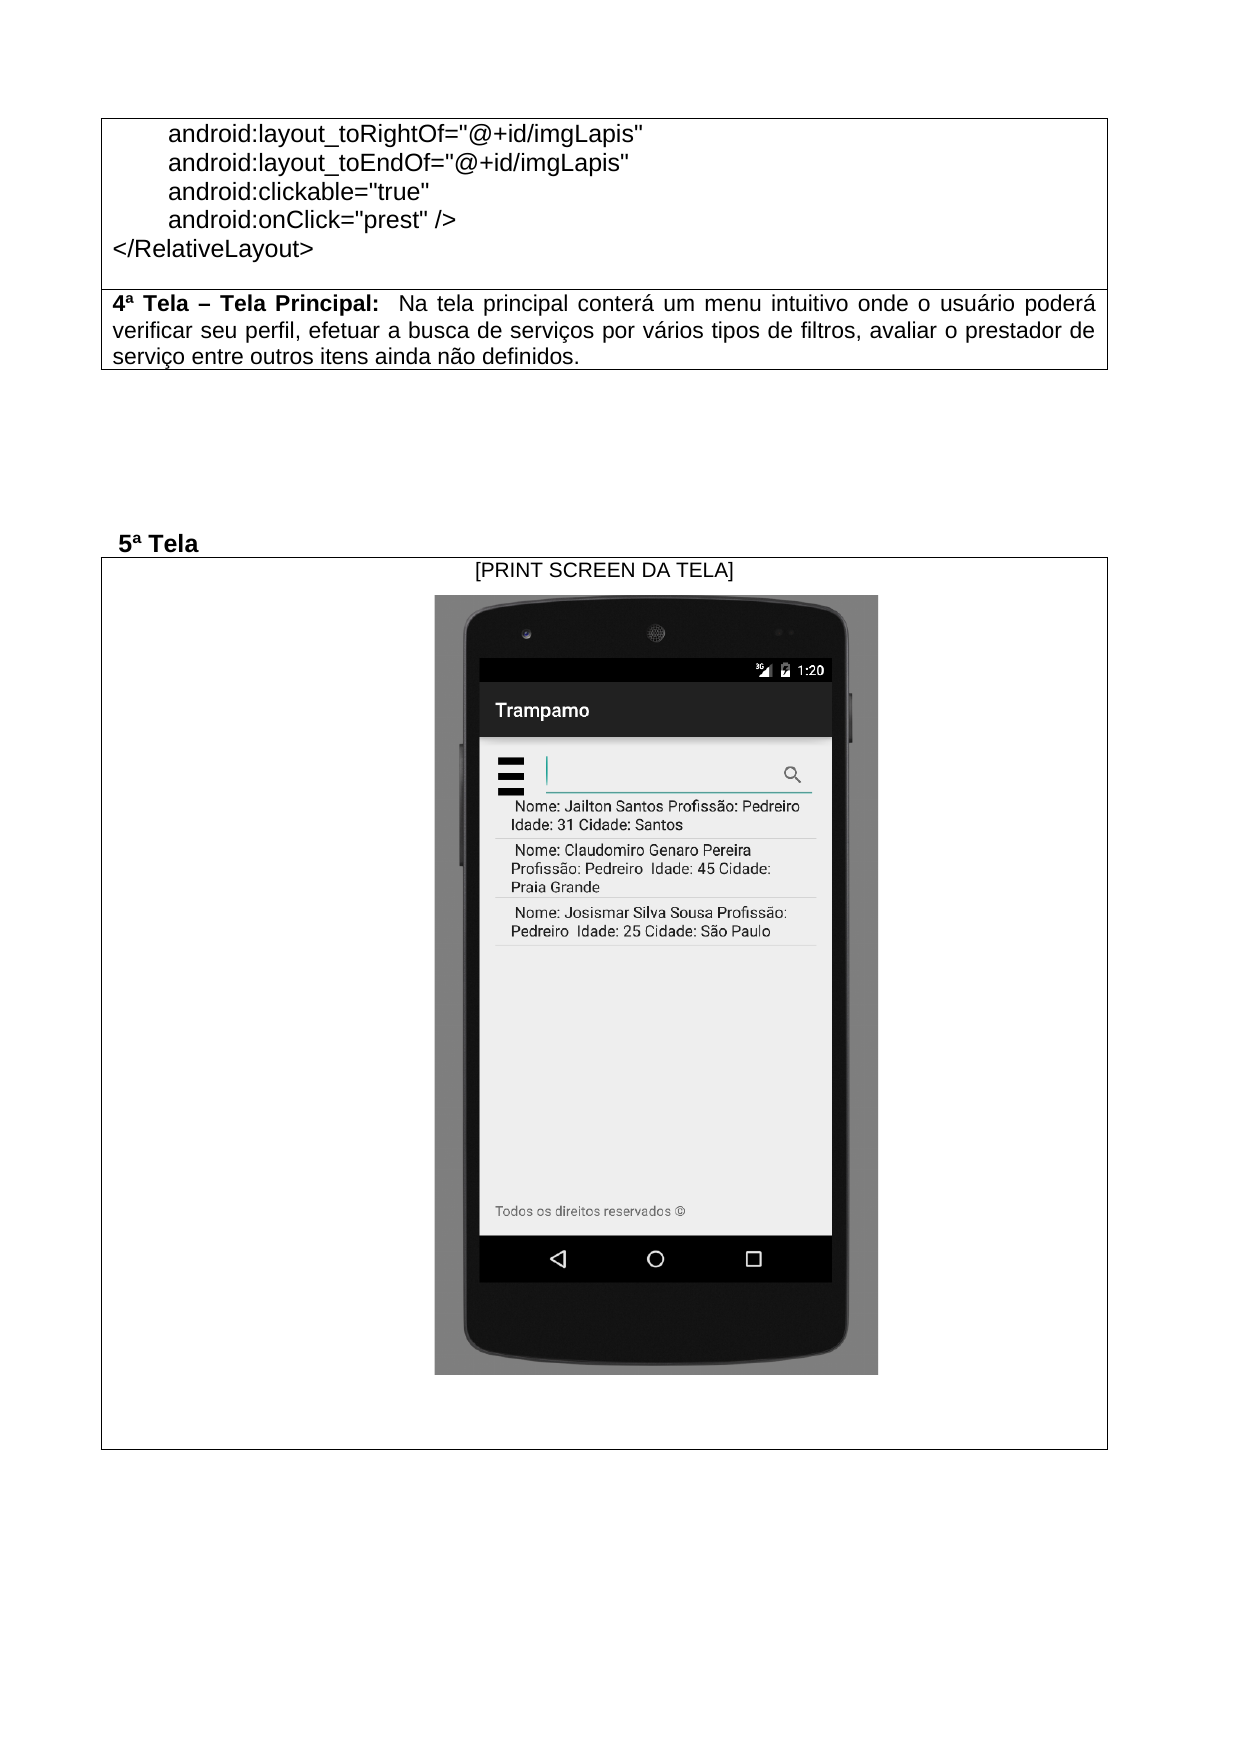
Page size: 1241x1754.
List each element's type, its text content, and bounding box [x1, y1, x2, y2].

text 5ª Tela [118, 528, 1122, 557]
picture [434, 595, 879, 1375]
table_cell 4ª Tela – Tela Principal: Na tela principal conterá um menu intuitivo onde o usuário poderá verificar seu perfil, efetuar a busca de serviços por vários tipos de filtros, avaliar o prestador de serviço entre outros itens ainda não definidos. [102, 290, 1107, 369]
table_header [PRINT SCREEN DA TELA] [102, 558, 1107, 1449]
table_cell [102, 119, 1107, 289]
